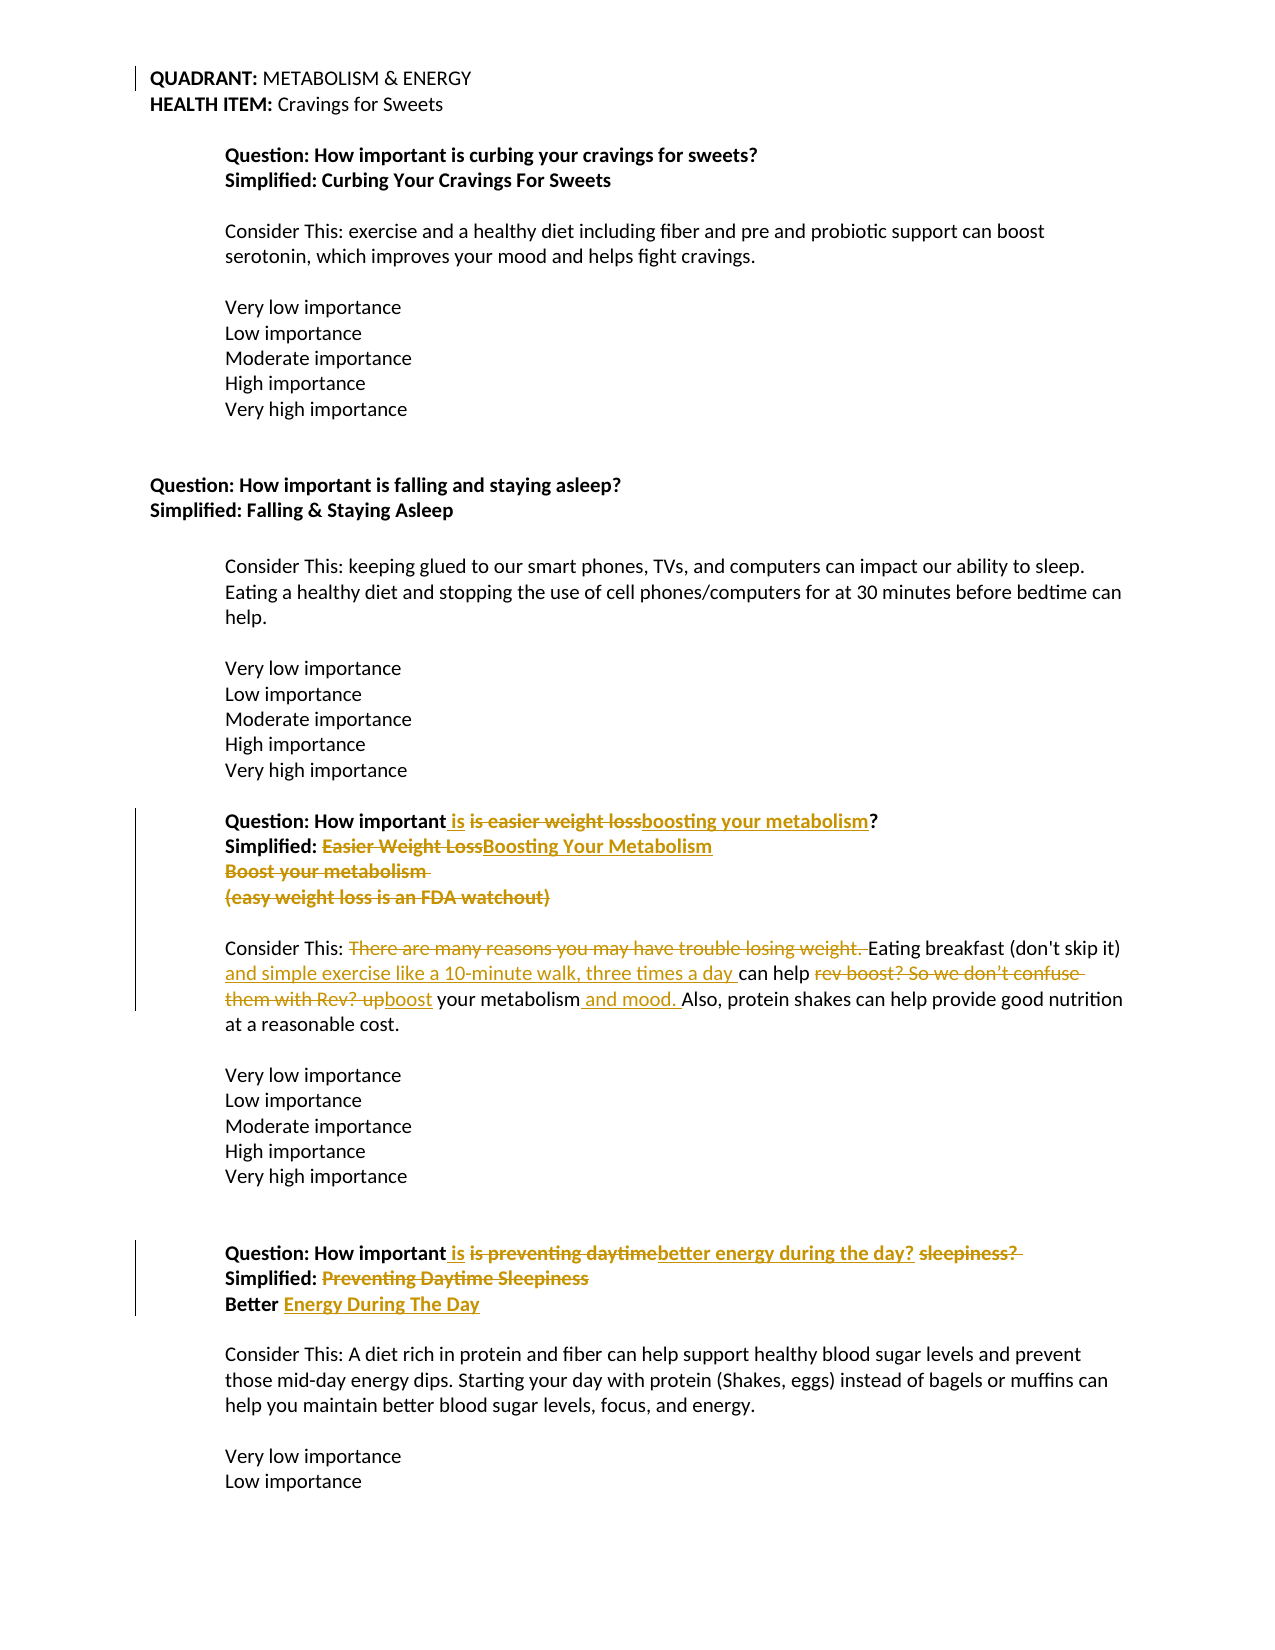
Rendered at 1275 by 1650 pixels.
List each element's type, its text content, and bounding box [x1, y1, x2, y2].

text Very low importance [225, 655, 1125, 681]
text Consider This: keeping glued to our smart phones, TVs, and computers can impact our ability to sleep. Eating a healthy diet and stopping the use of cell phones/computers for at 30 minutes before bedtime can help. [225, 554, 1125, 630]
text Better [225, 1291, 1125, 1316]
text Question: How important is falling and staying asleep? Simplified: Falling & Staying Asleep [150, 472, 1125, 523]
text Question: How important [225, 1240, 1125, 1265]
text Simplified: [225, 1265, 1125, 1291]
text Consider This: exercise and a healthy diet including fiber and pre and probiotic support can boost [225, 218, 1125, 243]
text Simplified: Curbing Your Cravings For Sweets [225, 167, 1125, 193]
text Low importance [225, 681, 1125, 706]
text Question: How important is curbing your cravings for sweets? [225, 142, 1125, 167]
text Very high importance [225, 757, 1125, 782]
text Low importance [225, 1469, 1125, 1494]
text Consider This: Eating breakfast (don't skip it) can help your metabolismAlso, protein shakes can help provide good nutrition at a reasonable cost. [225, 935, 1125, 1037]
text Low importance [225, 1087, 1125, 1113]
text Low importance [225, 320, 1125, 345]
text Moderate importance High importance [225, 345, 1125, 396]
text Moderate importance High importance [225, 706, 1125, 757]
text Very low importance [225, 1443, 1125, 1469]
text Very low importance [225, 294, 1125, 320]
text Very high importance [225, 1164, 1125, 1189]
text Moderate importance High importance [225, 1113, 1125, 1164]
text serotonin, which improves your mood and helps fight cravings. [225, 243, 1125, 269]
text Very low importance [225, 1062, 1125, 1087]
text Consider This: A diet rich in protein and fiber can help support healthy blood sugar levels and prevent those mid-day energy dips. Starting your day with protein (Shakes, eggs) instead of bagels or muffins can help you maintain better blood sugar levels, focus, and energy. [225, 1342, 1125, 1418]
text Very high importance [225, 396, 1125, 421]
text HEALTH ITEM: Cravings for Sweets [150, 91, 1125, 116]
text QUADRANT: METABOLISM & ENERGY [150, 66, 1125, 91]
text Question: How important ? Simplified: [225, 808, 1125, 859]
